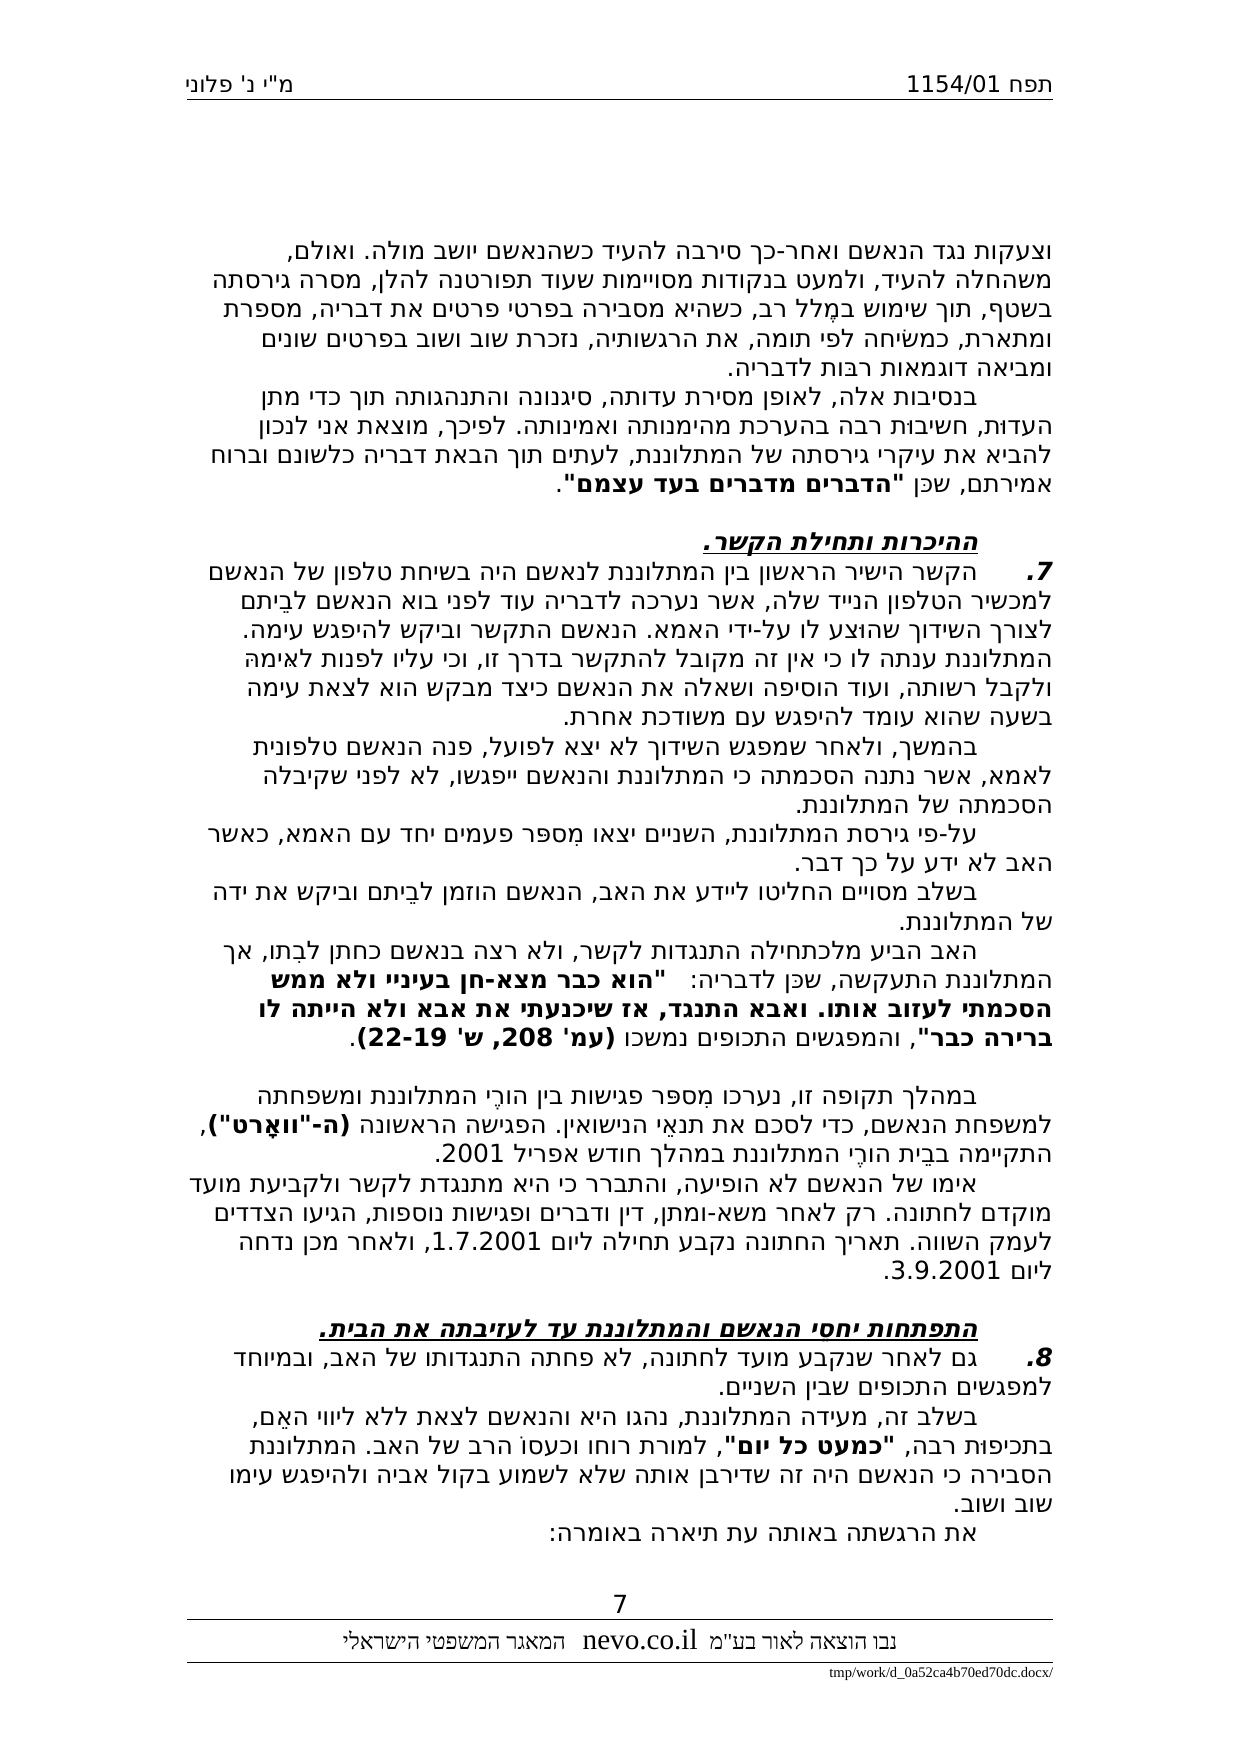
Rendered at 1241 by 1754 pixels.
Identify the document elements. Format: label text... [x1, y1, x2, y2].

text על-פי גירסת המתלוננת, השניים יצאו מִספּר פעמים יחד עם האמא, כאשר האב לא ידע על כך דבר. [187, 819, 1053, 877]
text בשלב זה, מעידה המתלוננת, נהגו היא והנאשם לצאת ללא ליווי האֵם, בתכיפוּת רבה, "כמעט כל יום", למורת רוחו וכעסוֹ הרב של האב. המתלוננת הסבירה כי הנאשם היה זה שדירבן אותה שלא לשמוע בקול אביה ולהיפגש עימו שוב ושוב. [187, 1402, 1053, 1518]
text בנסיבות אלה, לאופן מסירת עדותה, סיגנונה והתנהגותה תוך כדי מתן העדוּת, חשיבוּת רבה בהערכת מהימנותה ואמינותה. לפיכך, מוצאת אני לנכון להביא את עיקרי גירסתה של המתלוננת, לעתים תוך הבאת דבריה כלשונם וברוח אמירתם, שכּן "הדברים מדברים בעד עצמם". [187, 382, 1053, 499]
text את הרגשתה באותה עת תיארה באומרה:ו [187, 1518, 1053, 1547]
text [187, 236, 1053, 382]
text במהלך תקופה זו, נערכו מִספּר פגישות בין הורֶי המתלוננת ומשפחתה למשפחת הנאשם, כדי לסכם את תנאֵי הנישואין. הפגישה הראשונה (ה-"וואָרט"), התקיימה בבֵית הורֶי המתלוננת במהלך חודש אפריל 2001. [187, 1081, 1053, 1169]
text ההיכרות ותחילת הקשר. [187, 527, 1053, 557]
text בהמשך, ולאחר שמפגש השידוך לא יצא לפועל, פנה הנאשם טלפונית לאמא, אשר נתנה הסכמתה כי המתלוננת והנאשם ייפגשו, לא לפני שקיבלה הסכמתה של המתלוננת. [187, 732, 1053, 819]
text התפתחות יחסֵי הנאשם והמתלוננת עד לעזיבתה את הבית. [187, 1314, 1053, 1343]
text 8. גם לאחר שנקבע מועד לחתונה, לא פחתה התנגדותו של האב, ובמיוחד למפגשים התכופים שבין השניים. [187, 1343, 1053, 1402]
text בשלב מסויים החליטו ליידע את האב, הנאשם הוזמן לבֵיתם וביקש את ידה של המתלוננת. [187, 877, 1053, 936]
text 7. הקשר הישיר הראשון בין המתלוננת לנאשם היה בשיחת טלפון של הנאשם למכשיר הטלפון הנייד שלה, אשר נערכה לדבריה עוד לפני בוא הנאשם לבֵיתם לצורך השידוך שהוּצע לו על-ידי האמא. הנאשם התקשר וביקש להיפגש עימה. המתלוננת ענתה לו כי אין זה מקובל להתקשר בדרך זו, וכי עליו לפנות לאּימהּ ולקבל רשותה, ועוד הוסיפה ושאלה את הנאשם כיצד מבקש הוא לצאת עימה בשעה שהוא עומד להיפגש עם משודכת אחרת. [187, 557, 1053, 732]
text אימו של הנאשם לא הופיעה, והתברר כי היא מתנגדת לקשר ולקביעת מועד מוקדם לחתונה. רק לאחר משא-ומתן, דין ודברים ופגישות נוספות, הגיעו הצדדים לעמק השווה. תאריך החתונה נקבע תחילה ליום 1.7.2001, ולאחר מכן נדחה ליום 3.9.2001. [187, 1169, 1053, 1285]
text האב הביע מלכתחילה התנגדות לקשר, ולא רצה בנאשם כחתן לבִתו, אך המתלוננת התעקשה, שכּן לדבריה:ב "הוא כבר מצא-חן בעיניי ולא ממש הסכמתי לעזוב אותו. ואבא התנגד, אז שיכנעתי את אבא ולא הייתה לו ברירה כבר", והמפגשים התכופים נמשכו (עמ' 208, ש' 22-19). [187, 936, 1053, 1052]
